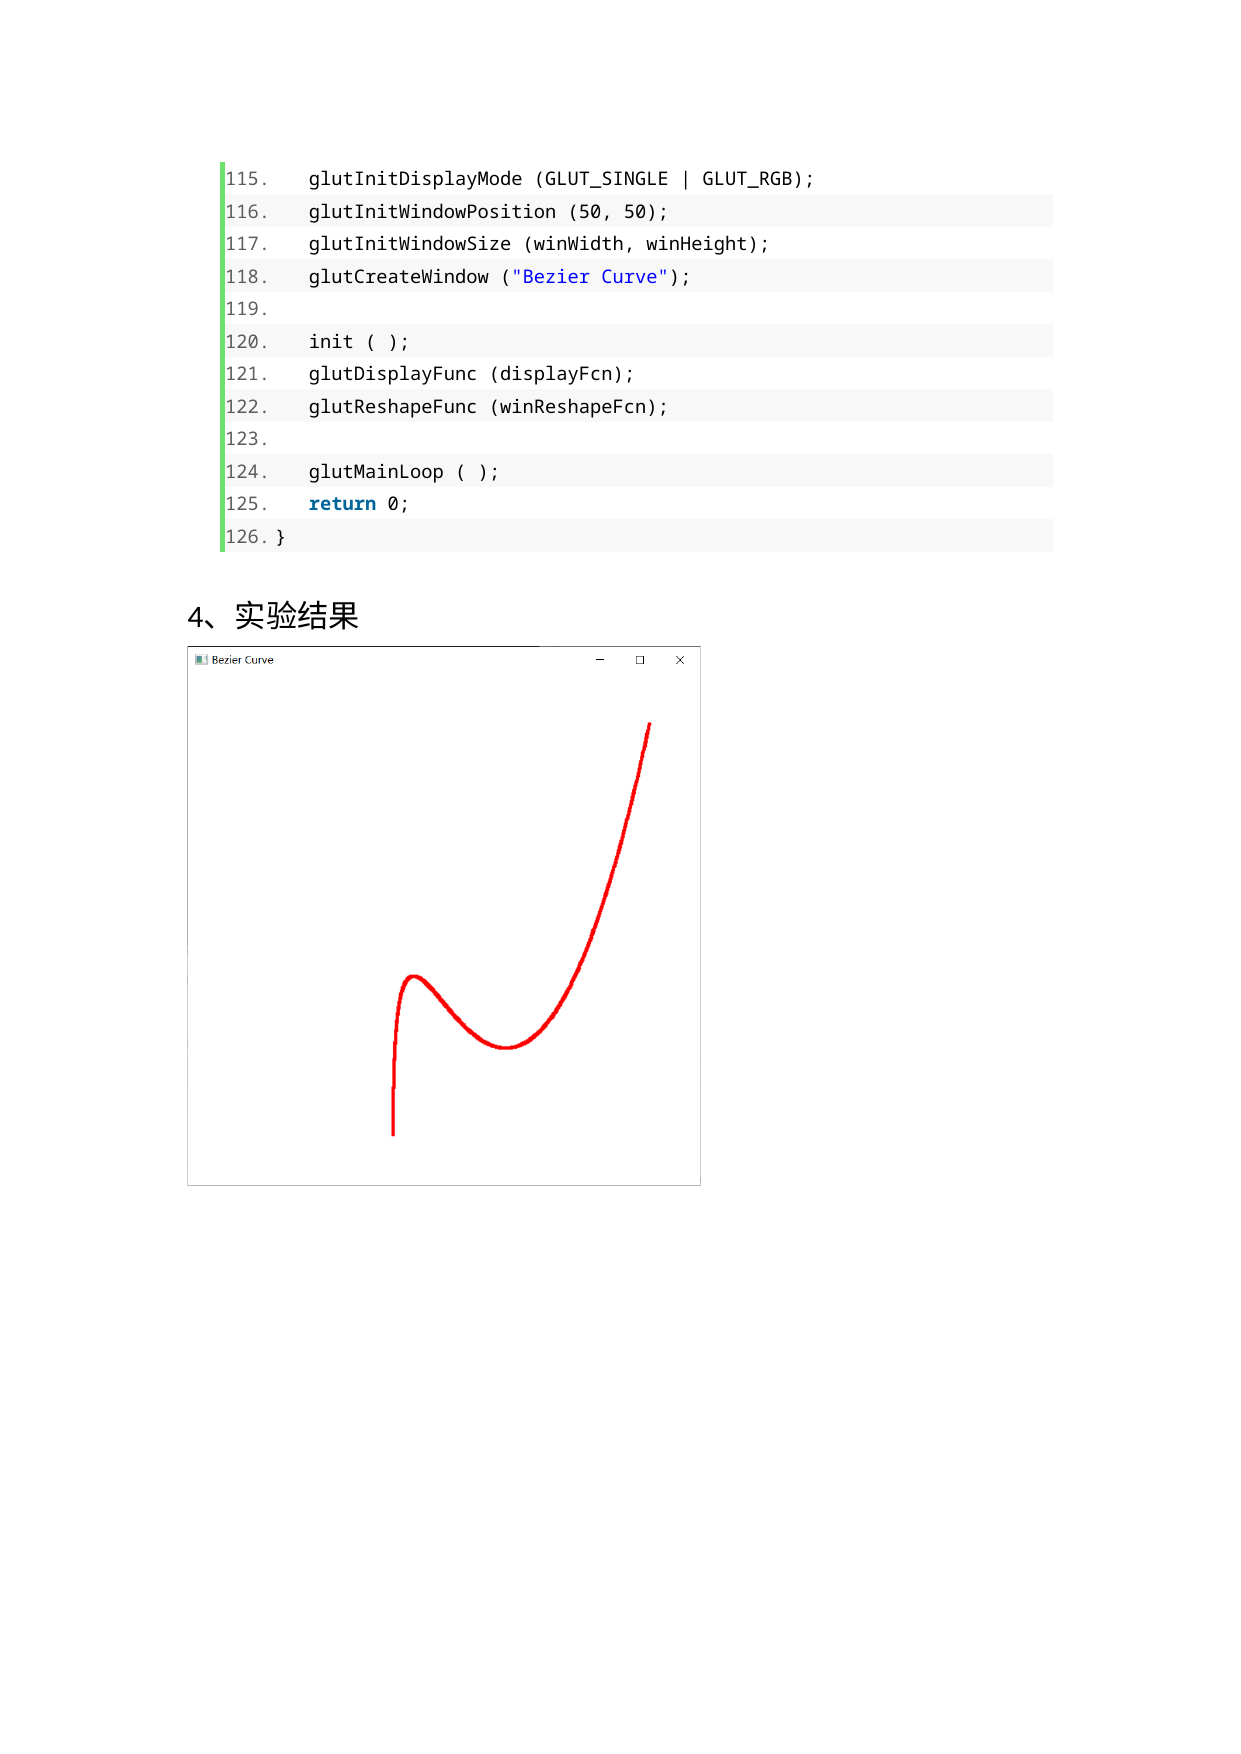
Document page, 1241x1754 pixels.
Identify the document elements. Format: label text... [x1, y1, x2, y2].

list return 0; [225, 487, 1053, 519]
list glutInitWindowSize (winWidth, winHeight); [225, 227, 1053, 259]
list } [225, 519, 1053, 552]
list glutCreateWindow ("Bezier Curve"); [225, 259, 1053, 292]
picture [187, 646, 701, 1186]
list glutReshapeFunc (winReshapeFcn); [225, 389, 1053, 422]
list glutMainLoop ( ); [225, 454, 1053, 487]
list glutInitDisplayMode (GLUT_SINGLE | GLUT_RGB); [225, 162, 1053, 194]
list init ( ); [225, 324, 1053, 357]
list glutInitWindowPosition (50, 50); [225, 194, 1053, 227]
text 4、实验结果 [187, 581, 1053, 646]
list glutDisplayFunc (displayFcn); [225, 357, 1053, 389]
